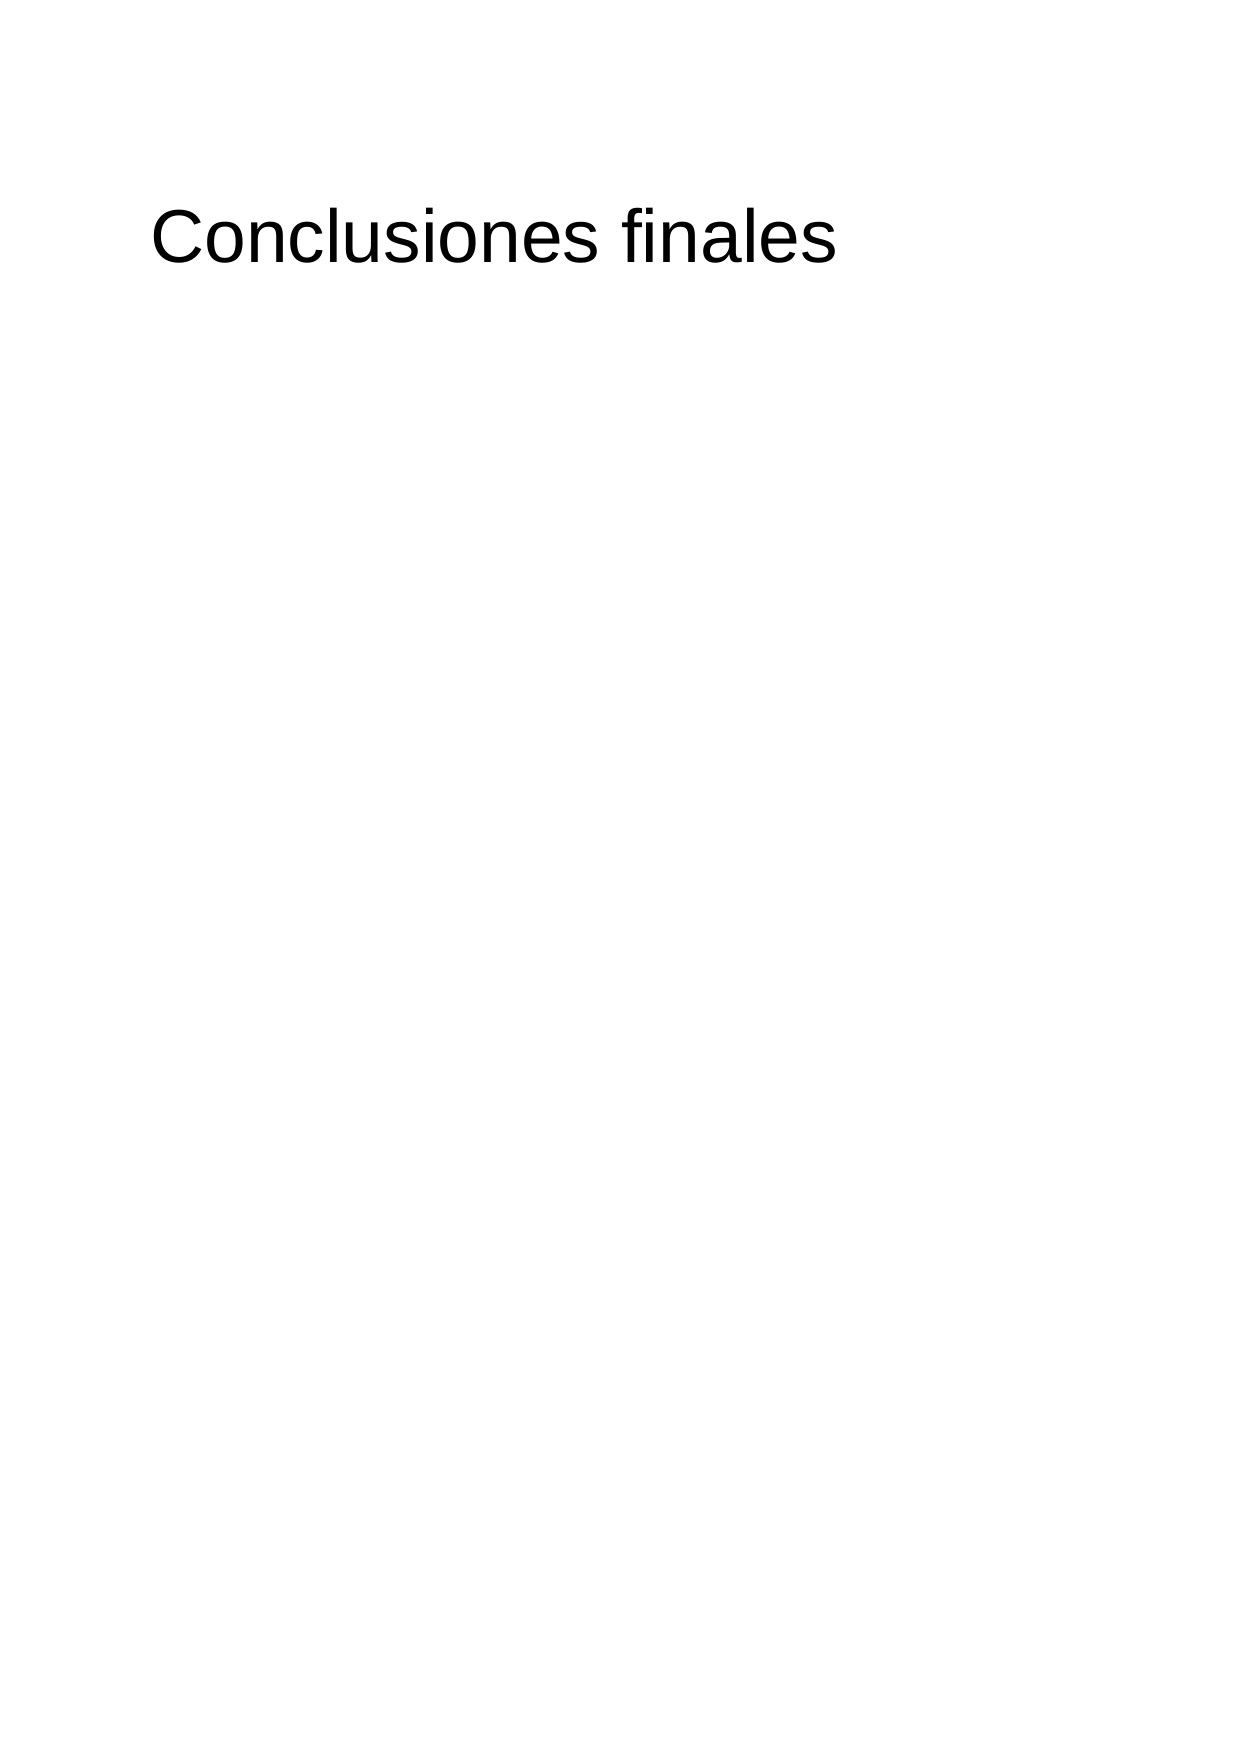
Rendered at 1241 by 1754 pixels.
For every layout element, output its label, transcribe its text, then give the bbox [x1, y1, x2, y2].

subtitle Conclusiones finales [150, 192, 1090, 278]
